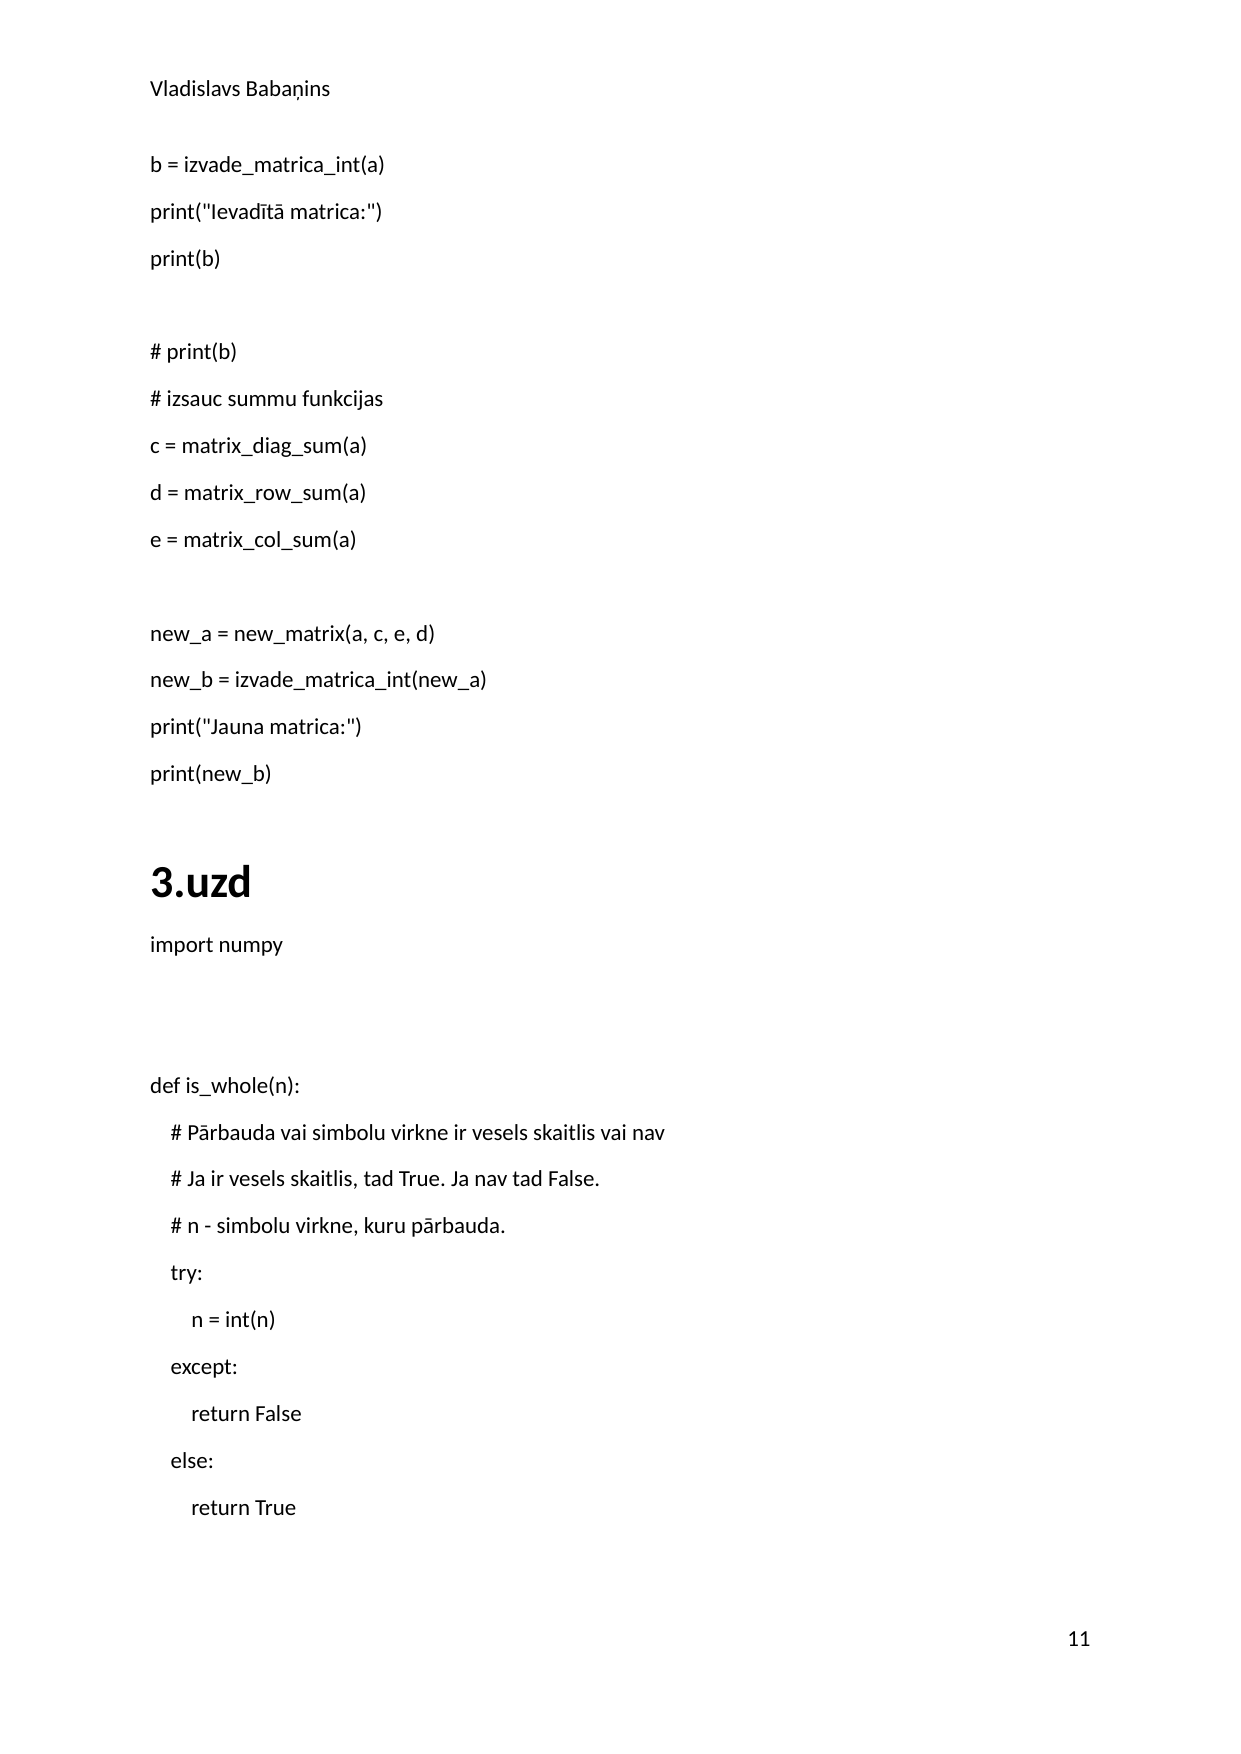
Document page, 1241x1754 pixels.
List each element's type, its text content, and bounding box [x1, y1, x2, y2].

text return False [150, 1399, 1090, 1427]
text print(b) [150, 244, 1090, 272]
text d = matrix_row_sum(a) [150, 478, 1090, 506]
text c = matrix_diag_sum(a) [150, 431, 1090, 459]
text # n - simbolu virkne, kuru pārbauda. [150, 1211, 1090, 1239]
text new_a = new_matrix(a, c, e, d) [150, 619, 1090, 647]
text 3.uzd [150, 853, 1090, 909]
text def is_whole(n): [150, 1071, 1090, 1099]
text print("Jauna matrica:") [150, 712, 1090, 741]
text # izsauc summu funkcijas [150, 384, 1090, 412]
text return True [150, 1493, 1090, 1521]
text # print(b) [150, 337, 1090, 366]
text # Ja ir vesels skaitlis, tad True. Ja nav tad False. [150, 1164, 1090, 1192]
text import numpy [150, 930, 1090, 958]
text b = izvade_matrica_int(a) [150, 150, 1090, 178]
text print(new_b) [150, 759, 1090, 787]
text try: [150, 1258, 1090, 1286]
text except: [150, 1352, 1090, 1380]
text e = matrix_col_sum(a) [150, 525, 1090, 553]
text # Pārbauda vai simbolu virkne ir vesels skaitlis vai nav [150, 1118, 1090, 1146]
text print("Ievadītā matrica:") [150, 197, 1090, 225]
text new_b = izvade_matrica_int(new_a) [150, 666, 1090, 694]
text else: [150, 1446, 1090, 1474]
text n = int(n) [150, 1305, 1090, 1333]
